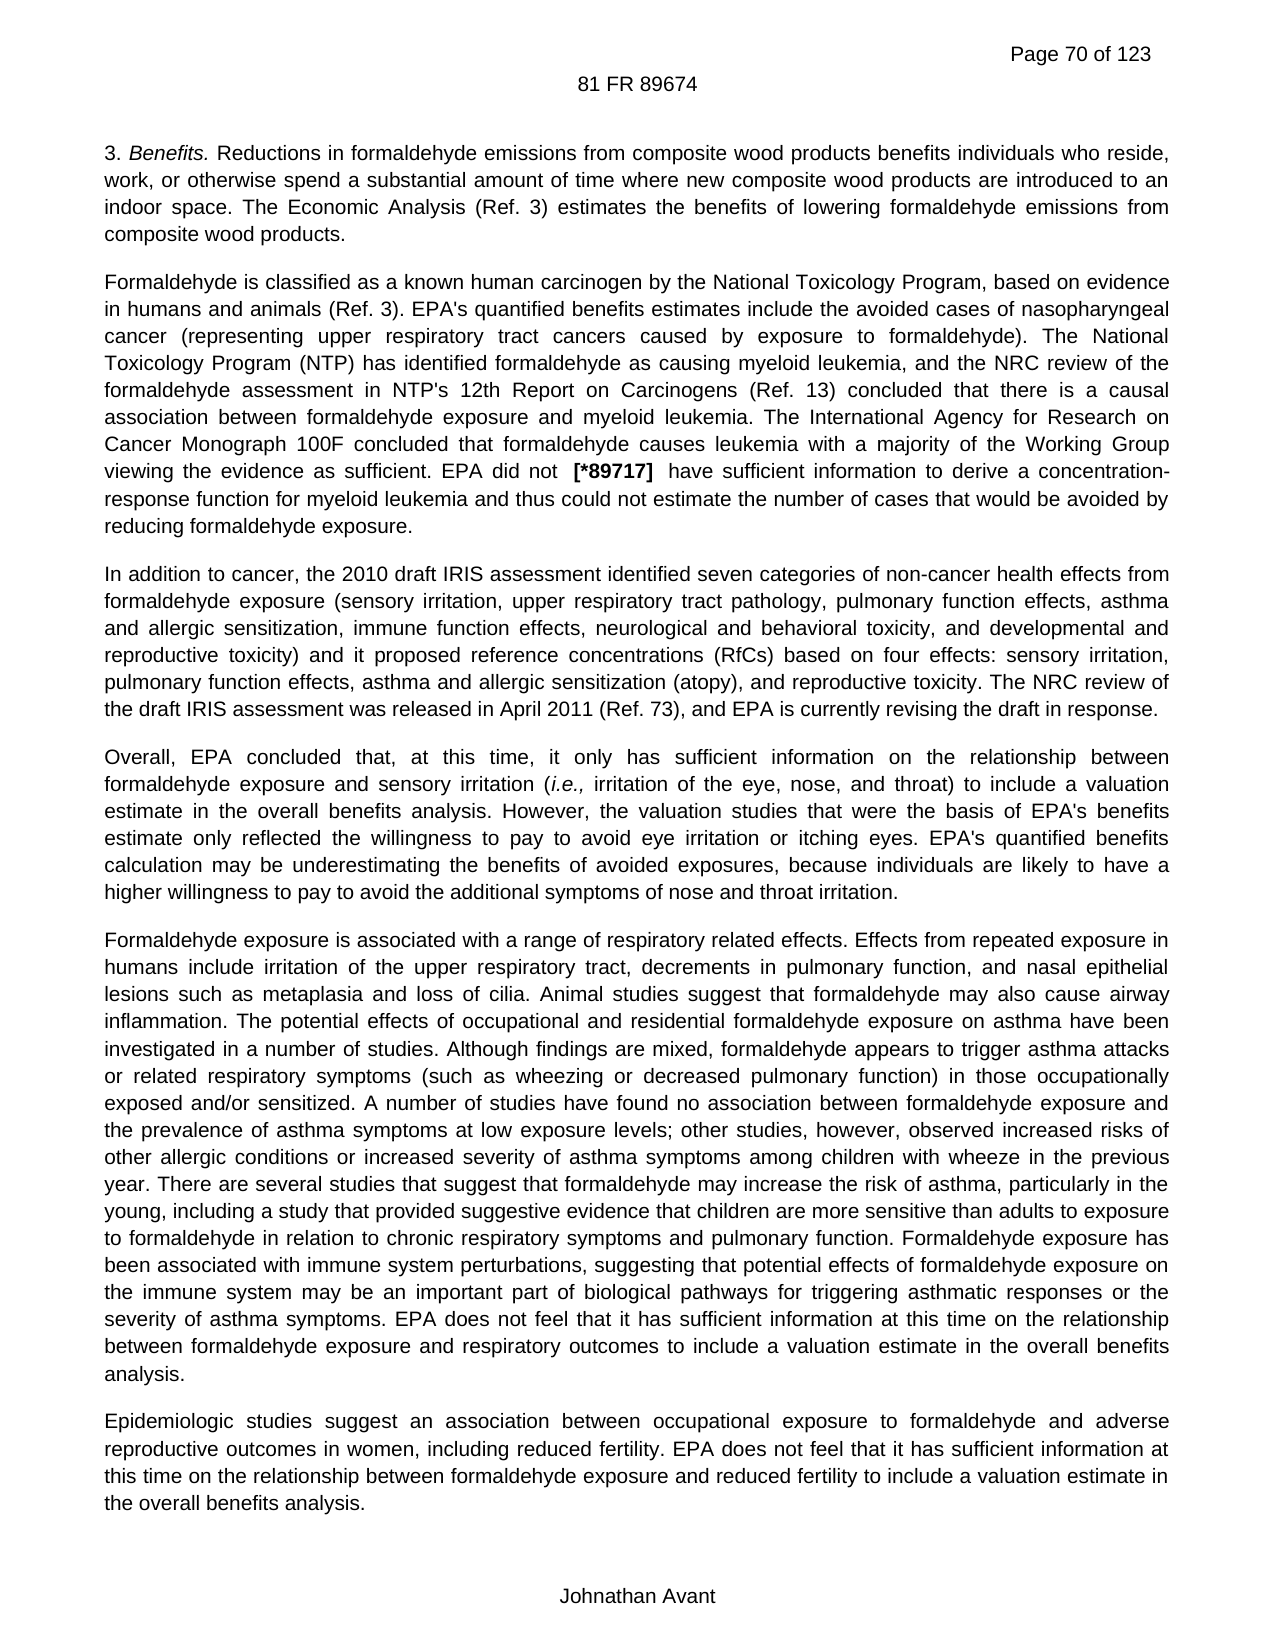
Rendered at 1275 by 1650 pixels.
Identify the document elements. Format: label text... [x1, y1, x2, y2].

text Formaldehyde is classified as a known human carcinogen by the National Toxicology Program, based on evidence in humans and animals (Ref. 3). EPA's quantified benefits estimates include the avoided cases of nasopharyngeal cancer (representing upper respiratory tract cancers caused by exposure to formaldehyde). The National Toxicology Program (NTP) has identified formaldehyde as causing myeloid leukemia, and the NRC review of the formaldehyde assessment in NTP's 12th Report on Carcinogens (Ref. 13) concluded that there is a causal association between formaldehyde exposure and myeloid leukemia. The International Agency for Research on Cancer Monograph 100F concluded that formaldehyde causes leukemia with a majority of the Working Group viewing the evidence as sufficient. EPA did not [*89717] have sufficient information to derive a concentration-response function for myeloid leukemia and thus could not estimate the number of cases that would be avoided by reducing formaldehyde exposure. [104, 267, 1171, 537]
text In addition to cancer, the 2010 draft IRIS assessment identified seven categories of non-cancer health effects from formaldehyde exposure (sensory irritation, upper respiratory tract pathology, pulmonary function effects, asthma and allergic sensitization, immune function effects, neurological and behavioral toxicity, and developmental and reproductive toxicity) and it proposed reference concentrations (RfCs) based on four effects: sensory irritation, pulmonary function effects, asthma and allergic sensitization (atopy), and reproductive toxicity. The NRC review of the draft IRIS assessment was released in April 2011 (Ref. 73), and EPA is currently revising the draft in response. [104, 558, 1171, 721]
text Epidemiologic studies suggest an association between occupational exposure to formaldehyde and adverse reproductive outcomes in women, including reduced fertility. EPA does not feel that it has sufficient information at this time on the relationship between formaldehyde exposure and reduced fertility to include a valuation estimate in the overall benefits analysis. [104, 1406, 1171, 1514]
text Formaldehyde exposure is associated with a range of respiratory related effects. Effects from repeated exposure in humans include irritation of the upper respiratory tract, decrements in pulmonary function, and nasal epithelial lesions such as metaplasia and loss of cilia. Animal studies suggest that formaldehyde may also cause airway inflammation. The potential effects of occupational and residential formaldehyde exposure on asthma have been investigated in a number of studies. Although findings are mixed, formaldehyde appears to trigger asthma attacks or related respiratory symptoms (such as wheezing or decreased pulmonary function) in those occupationally exposed and/or sensitized. A number of studies have found no association between formaldehyde exposure and the prevalence of asthma symptoms at low exposure levels; other studies, however, observed increased risks of other allergic conditions or increased severity of asthma symptoms among children with wheeze in the previous year. There are several studies that suggest that formaldehyde may increase the risk of asthma, particularly in the young, including a study that provided suggestive evidence that children are more sensitive than adults to exposure to formaldehyde in relation to chronic respiratory symptoms and pulmonary function. Formaldehyde exposure has been associated with immune system perturbations, suggesting that potential effects of formaldehyde exposure on the immune system may be an important part of biological pathways for triggering asthmatic responses or the severity of asthma symptoms. EPA does not feel that it has sufficient information at this time on the relationship between formaldehyde exposure and respiratory outcomes to include a valuation estimate in the overall benefits analysis. [104, 925, 1171, 1385]
text Overall, EPA concluded that, at this time, it only has sufficient information on the relationship between formaldehyde exposure and sensory irritation (i.e., irritation of the eye, nose, and throat) to include a valuation estimate in the overall benefits analysis. However, the valuation studies that were the basis of EPA's benefits estimate only reflected the willingness to pay to avoid eye irritation or itching eyes. EPA's quantified benefits calculation may be underestimating the benefits of avoided exposures, because individuals are likely to have a higher willingness to pay to avoid the additional symptoms of nose and throat irritation. [104, 742, 1171, 904]
text 3. Benefits. Reductions in formaldehyde emissions from composite wood products benefits individuals who reside, work, or otherwise spend a substantial amount of time where new composite wood products are introduced to an indoor space. The Economic Analysis (Ref. 3) estimates the benefits of lowering formaldehyde emissions from composite wood products. [104, 137, 1171, 246]
